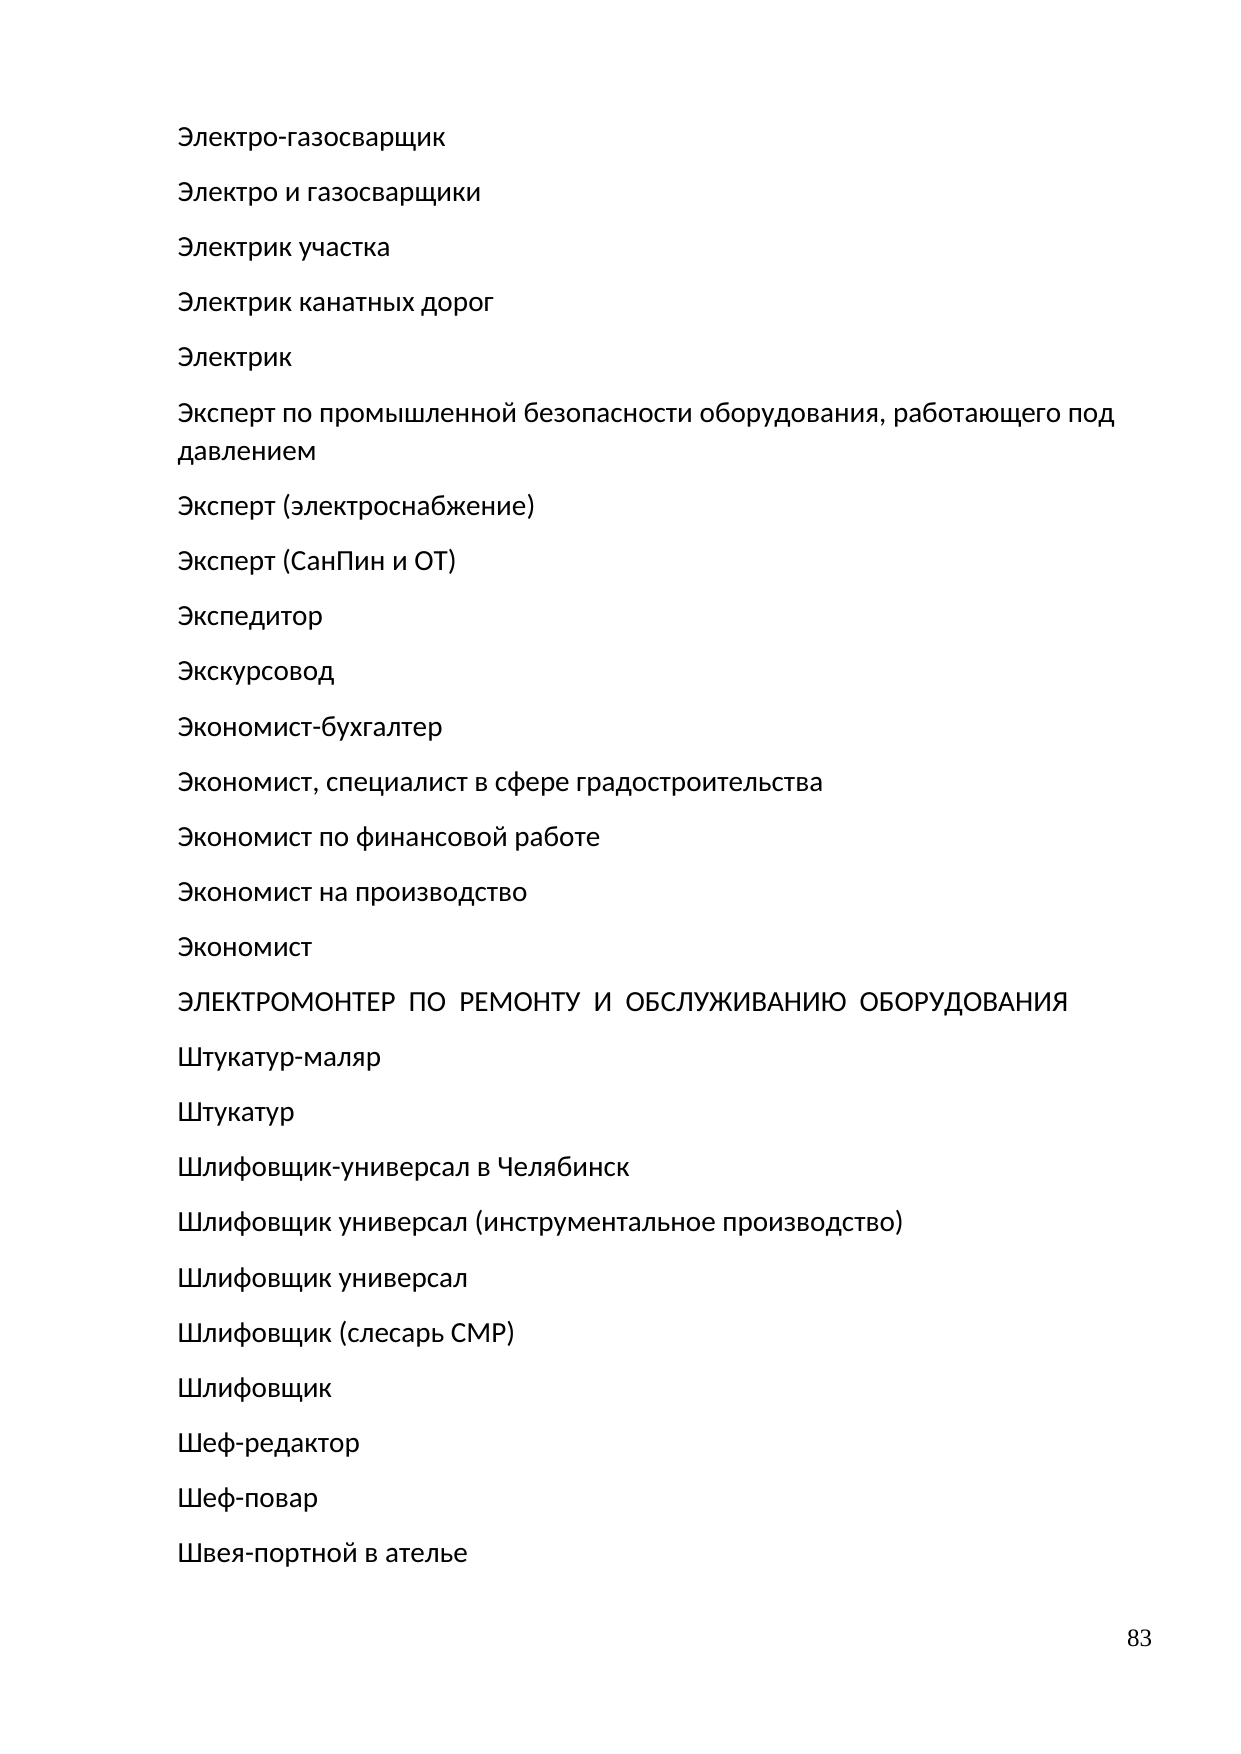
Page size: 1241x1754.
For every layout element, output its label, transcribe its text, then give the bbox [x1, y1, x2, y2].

text Швея-портной в ателье [177, 1534, 1152, 1570]
text Шлифовщик универсал (инструментальное производство) [177, 1203, 1152, 1239]
text Шлифовщик универсал [177, 1259, 1152, 1294]
text Шеф-редактор [177, 1424, 1152, 1459]
text Электро-газосварщик [177, 118, 1152, 154]
text Экономист по финансовой работе [177, 818, 1152, 853]
text Электрик участка [177, 228, 1152, 264]
text Шлифовщик-универсал в Челябинск [177, 1148, 1152, 1184]
text Экскурсовод [177, 652, 1152, 688]
text Экономист на производство [177, 873, 1152, 908]
text Эксперт (СанПин и ОТ) [177, 542, 1152, 578]
text Шлифовщик (слесарь СМР) [177, 1314, 1152, 1349]
text Электрик канатных дорог [177, 283, 1152, 319]
text Экспедитор [177, 597, 1152, 633]
text Эксперт (электроснабжение) [177, 487, 1152, 523]
text Шлифовщик [177, 1369, 1152, 1404]
text Штукатур [177, 1093, 1152, 1129]
text Электро и газосварщики [177, 173, 1152, 209]
text Экономист [177, 928, 1152, 964]
text Электрик [177, 338, 1152, 374]
text Штукатур-маляр [177, 1038, 1152, 1074]
text ЭЛЕКТРОМОНТЕР ПО РЕМОНТУ И ОБСЛУЖИВАНИЮ ОБОРУДОВАНИЯ [177, 983, 1152, 1019]
text Экономист, специалист в сфере градостроительства [177, 763, 1152, 798]
text Шеф-повар [177, 1479, 1152, 1515]
text Экономист-бухгалтер [177, 708, 1152, 743]
text Эксперт по промышленной безопасности оборудования, работающего под давлением [177, 394, 1152, 468]
